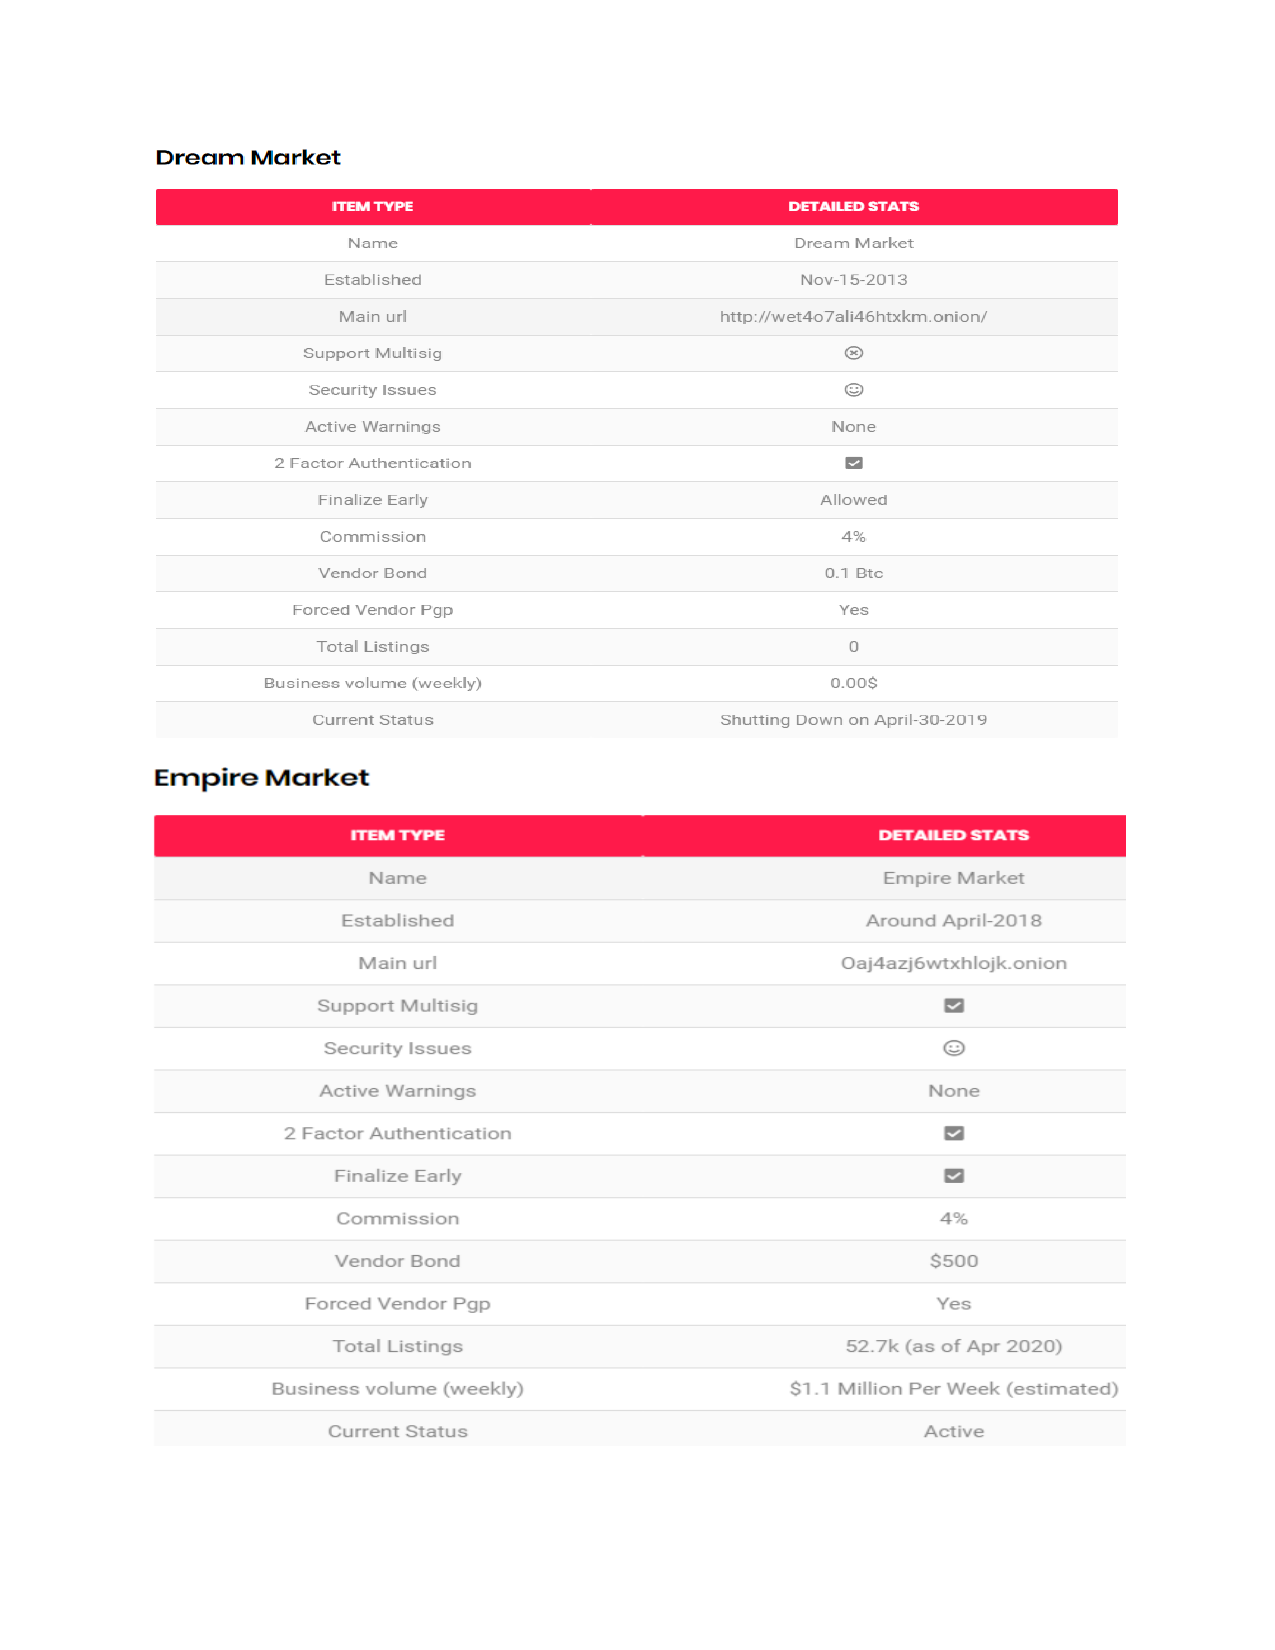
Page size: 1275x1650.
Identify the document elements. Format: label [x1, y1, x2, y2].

picture [150, 149, 1126, 747]
picture [150, 765, 1126, 1446]
